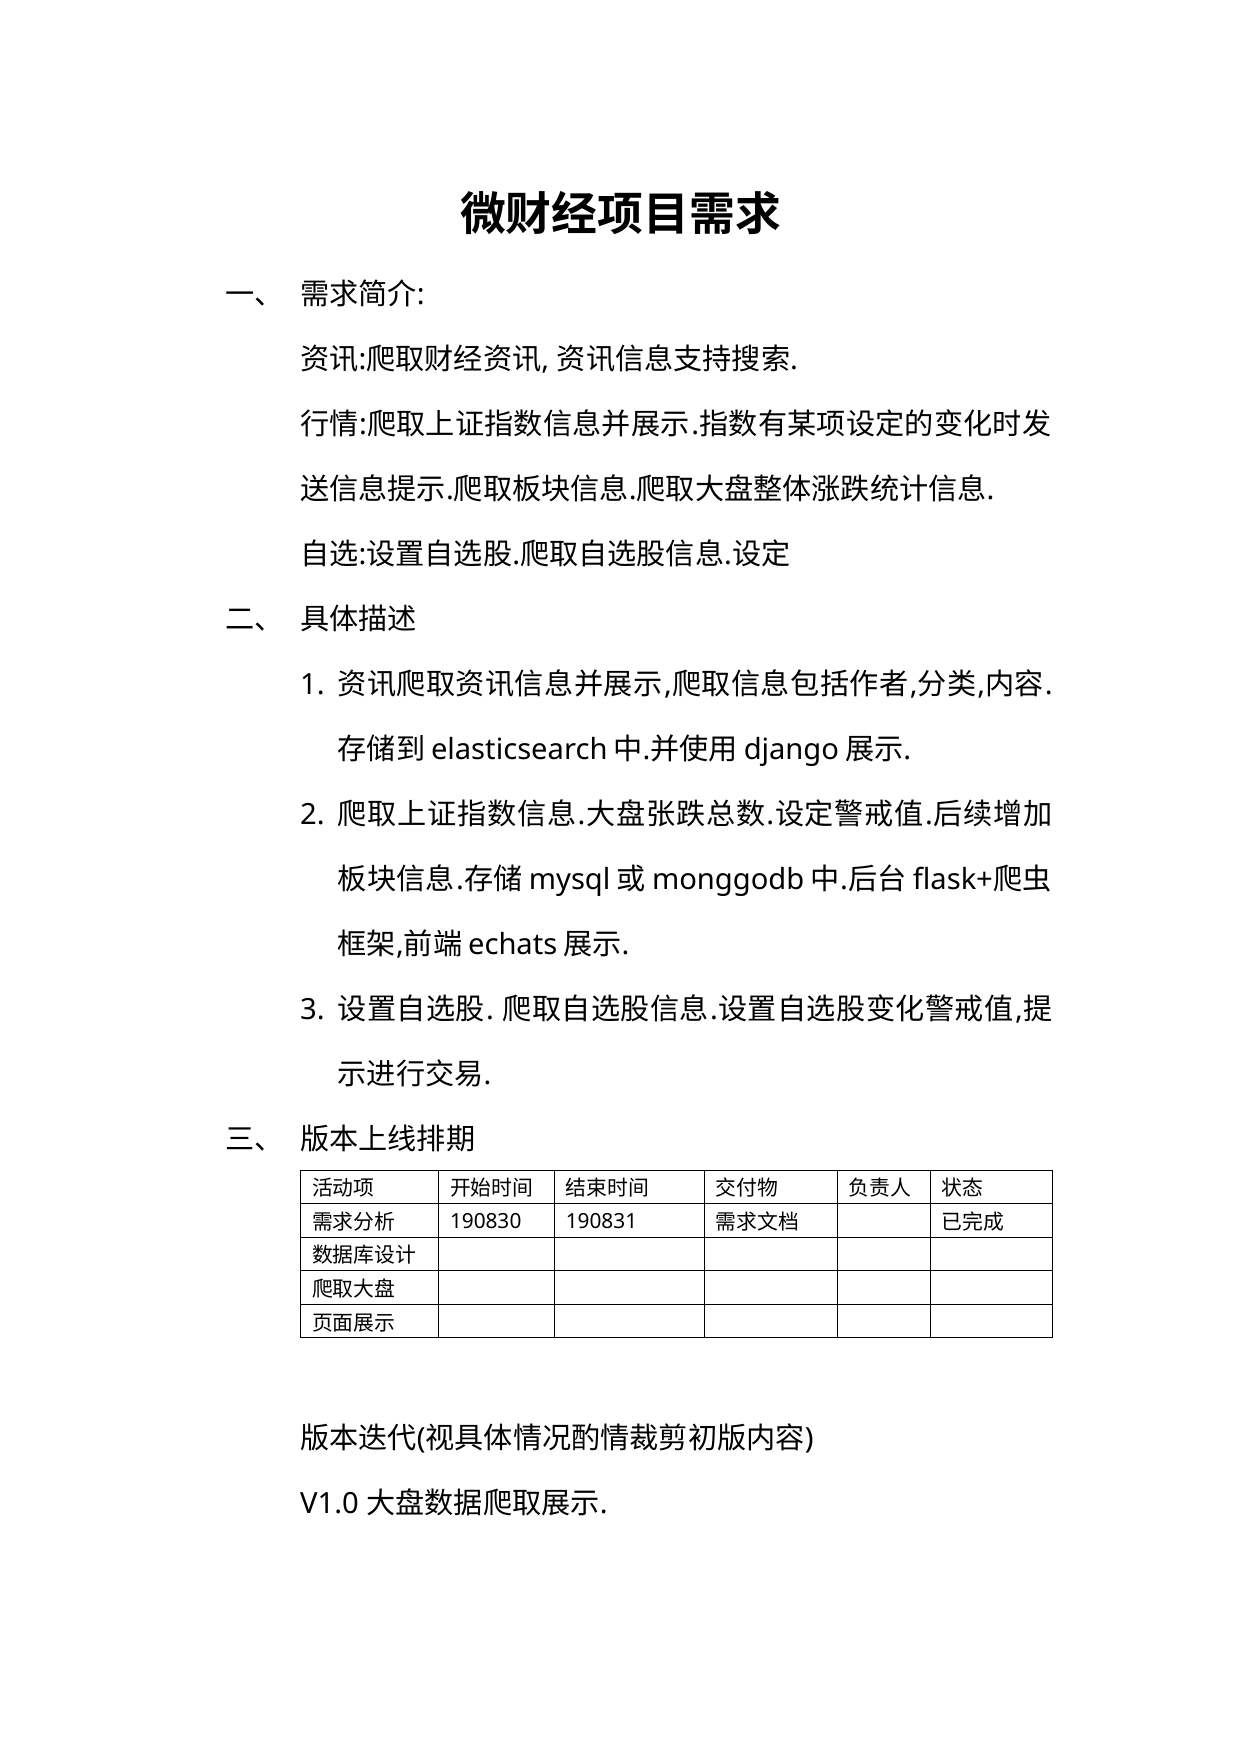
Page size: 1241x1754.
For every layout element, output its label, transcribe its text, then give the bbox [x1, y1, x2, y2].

table_cell [439, 1305, 554, 1337]
table_cell 已完成 [931, 1204, 1052, 1237]
table_header 活动项 [301, 1171, 438, 1203]
table_header 开始时间 [439, 1171, 554, 1203]
text 微财经项目需求 [187, 162, 1053, 259]
table_cell [555, 1271, 704, 1304]
list V1.0 大盘数据爬取展示. [300, 1468, 1053, 1533]
list 资讯:爬取财经资讯, 资讯信息支持搜索. [300, 324, 1053, 389]
table_cell [931, 1238, 1052, 1270]
table_cell 190830 [439, 1204, 554, 1237]
table_header 交付物 [705, 1171, 837, 1203]
table_cell 需求分析 [301, 1204, 438, 1237]
table_cell [705, 1271, 837, 1304]
table_cell [705, 1238, 837, 1270]
list 行情:爬取上证指数信息并展示.指数有某项设定的变化时发送信息提示.爬取板块信息.爬取大盘整体涨跌统计信息. [300, 389, 1053, 519]
list 需求简介: [225, 259, 1053, 324]
table_cell 190831 [555, 1204, 704, 1237]
table_cell [838, 1204, 930, 1237]
table_cell [838, 1271, 930, 1304]
table_cell [439, 1271, 554, 1304]
table_cell [555, 1238, 704, 1270]
table_header 结束时间 [555, 1171, 704, 1203]
table_cell [705, 1305, 837, 1337]
table_cell [838, 1305, 930, 1337]
table_cell [439, 1238, 554, 1270]
table_cell 数据库设计 [301, 1238, 438, 1270]
list 资讯爬取资讯信息并展示,爬取信息包括作者,分类,内容.存储到elasticsearch中.并使用django展示. [300, 649, 1053, 779]
table_cell 需求文档 [705, 1204, 837, 1237]
list 自选:设置自选股.爬取自选股信息.设定 [300, 519, 1053, 584]
list 具体描述 [225, 584, 1053, 649]
table_cell 页面展示 [301, 1305, 438, 1337]
table_cell [931, 1271, 1052, 1304]
table_header 负责人 [838, 1171, 930, 1203]
list 爬取上证指数信息.大盘张跌总数.设定警戒值.后续增加板块信息.存储mysql或monggodb中.后台flask+爬虫框架,前端echats展示. [300, 779, 1053, 974]
table_cell [555, 1305, 704, 1337]
table_cell 爬取大盘 [301, 1271, 438, 1304]
table_cell [931, 1305, 1052, 1337]
list 版本上线排期 [225, 1104, 1053, 1169]
table_header 状态 [931, 1171, 1052, 1203]
list 设置自选股. 爬取自选股信息.设置自选股变化警戒值,提示进行交易. [300, 974, 1053, 1104]
table_cell [838, 1238, 930, 1270]
list 版本迭代(视具体情况酌情裁剪初版内容) [300, 1403, 1053, 1468]
